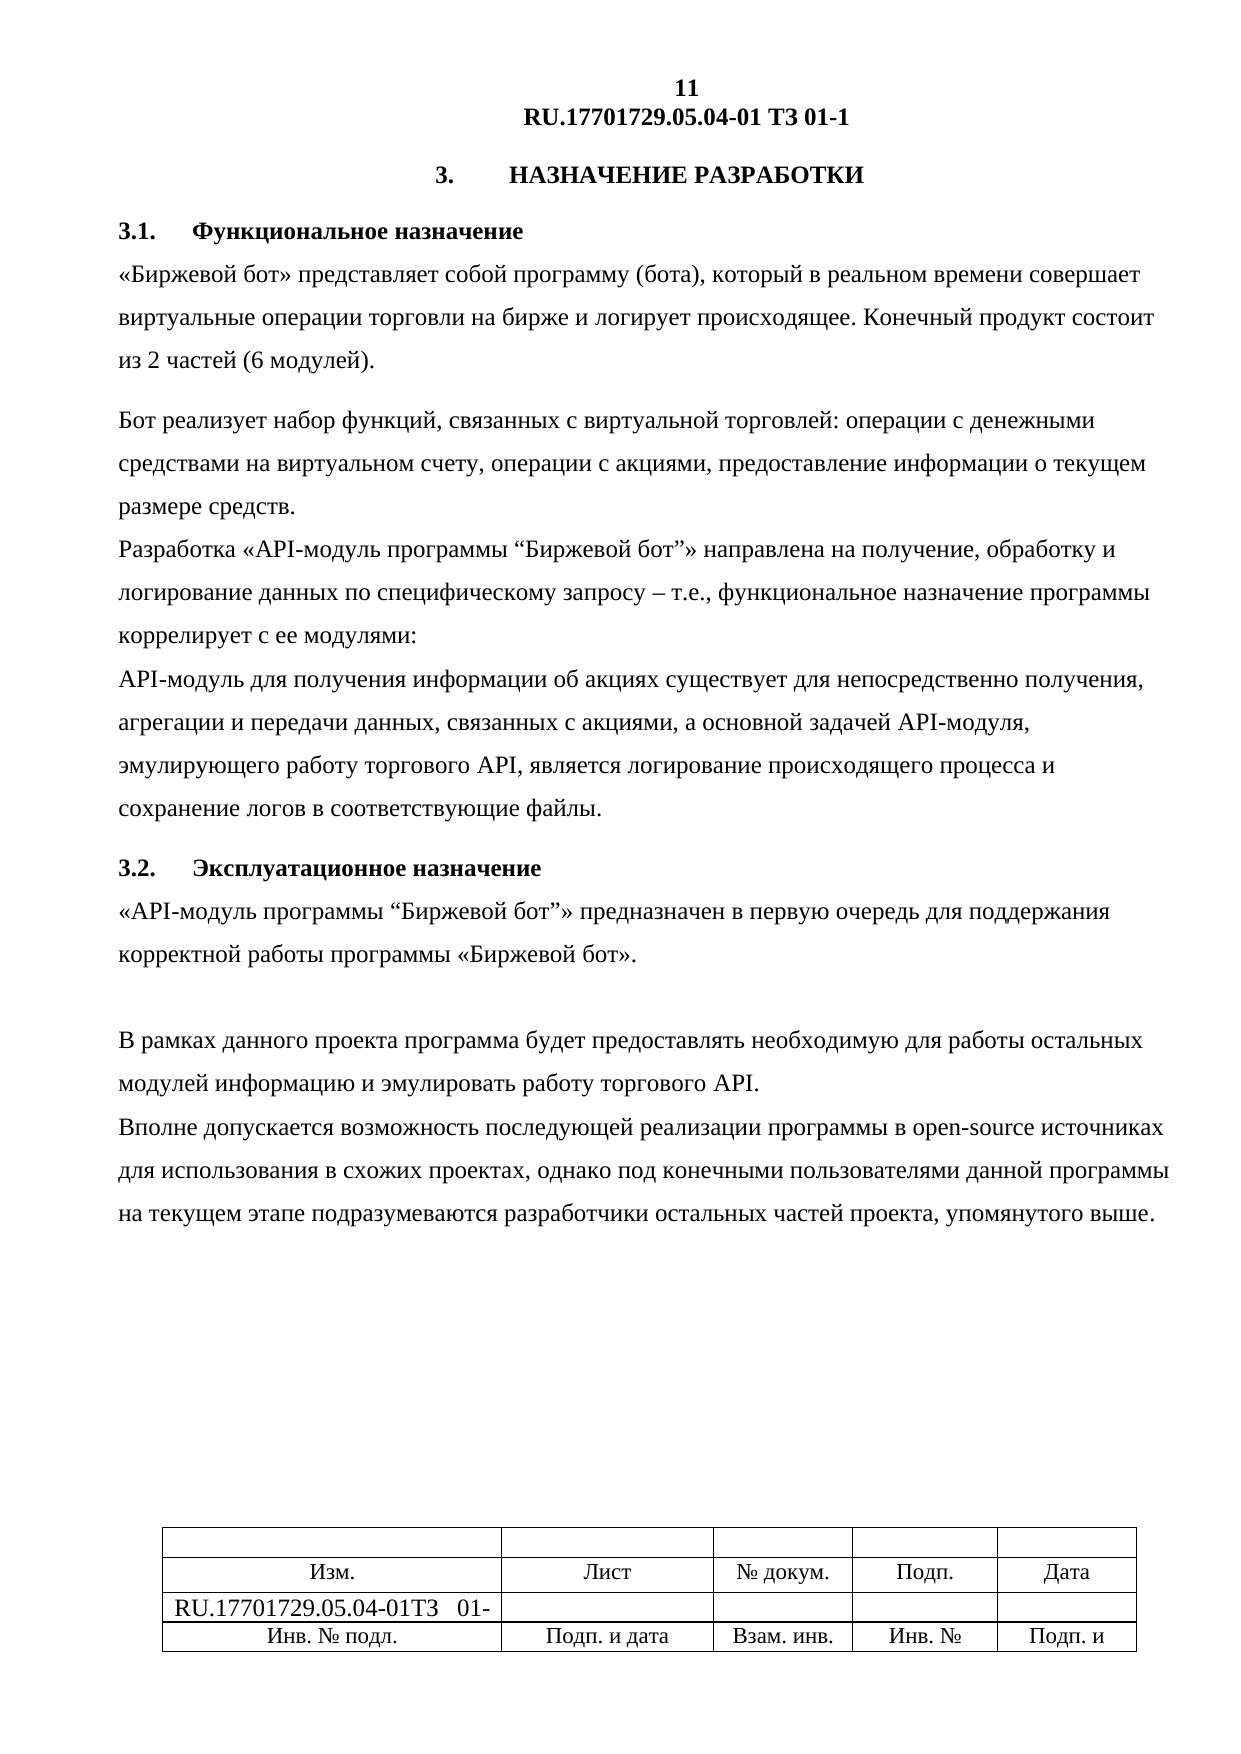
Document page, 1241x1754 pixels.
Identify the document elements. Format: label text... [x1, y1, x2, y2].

subtitle Эксплуатационное назначение [118, 853, 1181, 882]
text «API-модуль программы “Биржевой бот”» предназначен в первую очередь для поддержания корректной работы программы «Биржевой бот». В рамках данного проекта программа будет предоставлять необходимую для работы остальных модулей информацию и эмулировать работу торгового API. Вполне допускается возможность последующей реализации программы в open-source источниках для использования в схожих проектах, однако под конечными пользователями данной программы на текущем этапе подразумеваются разработчики остальных частей проекта, упомянутого выше. [118, 896, 1181, 1227]
text Бот реализует набор функций, связанных с виртуальной торговлей: операции с денежными средствами на виртуальном счету, операции с акциями, предоставление информации о текущем размере средств. Разработка «API-модуль программы “Биржевой бот”» направлена на получение, обработку и логирование данных по специфическому запросу – т.е., функциональное назначение программы коррелирует с ее модулями: API-модуль для получения информации об акциях существует для непосредственно получения, агрегации и передачи данных, связанных с акциями, а основной задачей API-модуля, эмулирующего работу торгового API, является логирование происходящего процесса и сохранение логов в соответствующие файлы. [118, 405, 1181, 822]
text «Биржевой бот» представляет собой программу (бота), который в реальном времени совершает виртуальные операции торговли на бирже и логирует происходящее. Конечный продукт состоит из 2 частей (6 модулей). [118, 259, 1181, 374]
subtitle НАЗНАЧЕНИЕ РАЗРАБОТКИ [118, 160, 1181, 189]
subtitle Функциональное назначение [118, 216, 1181, 244]
